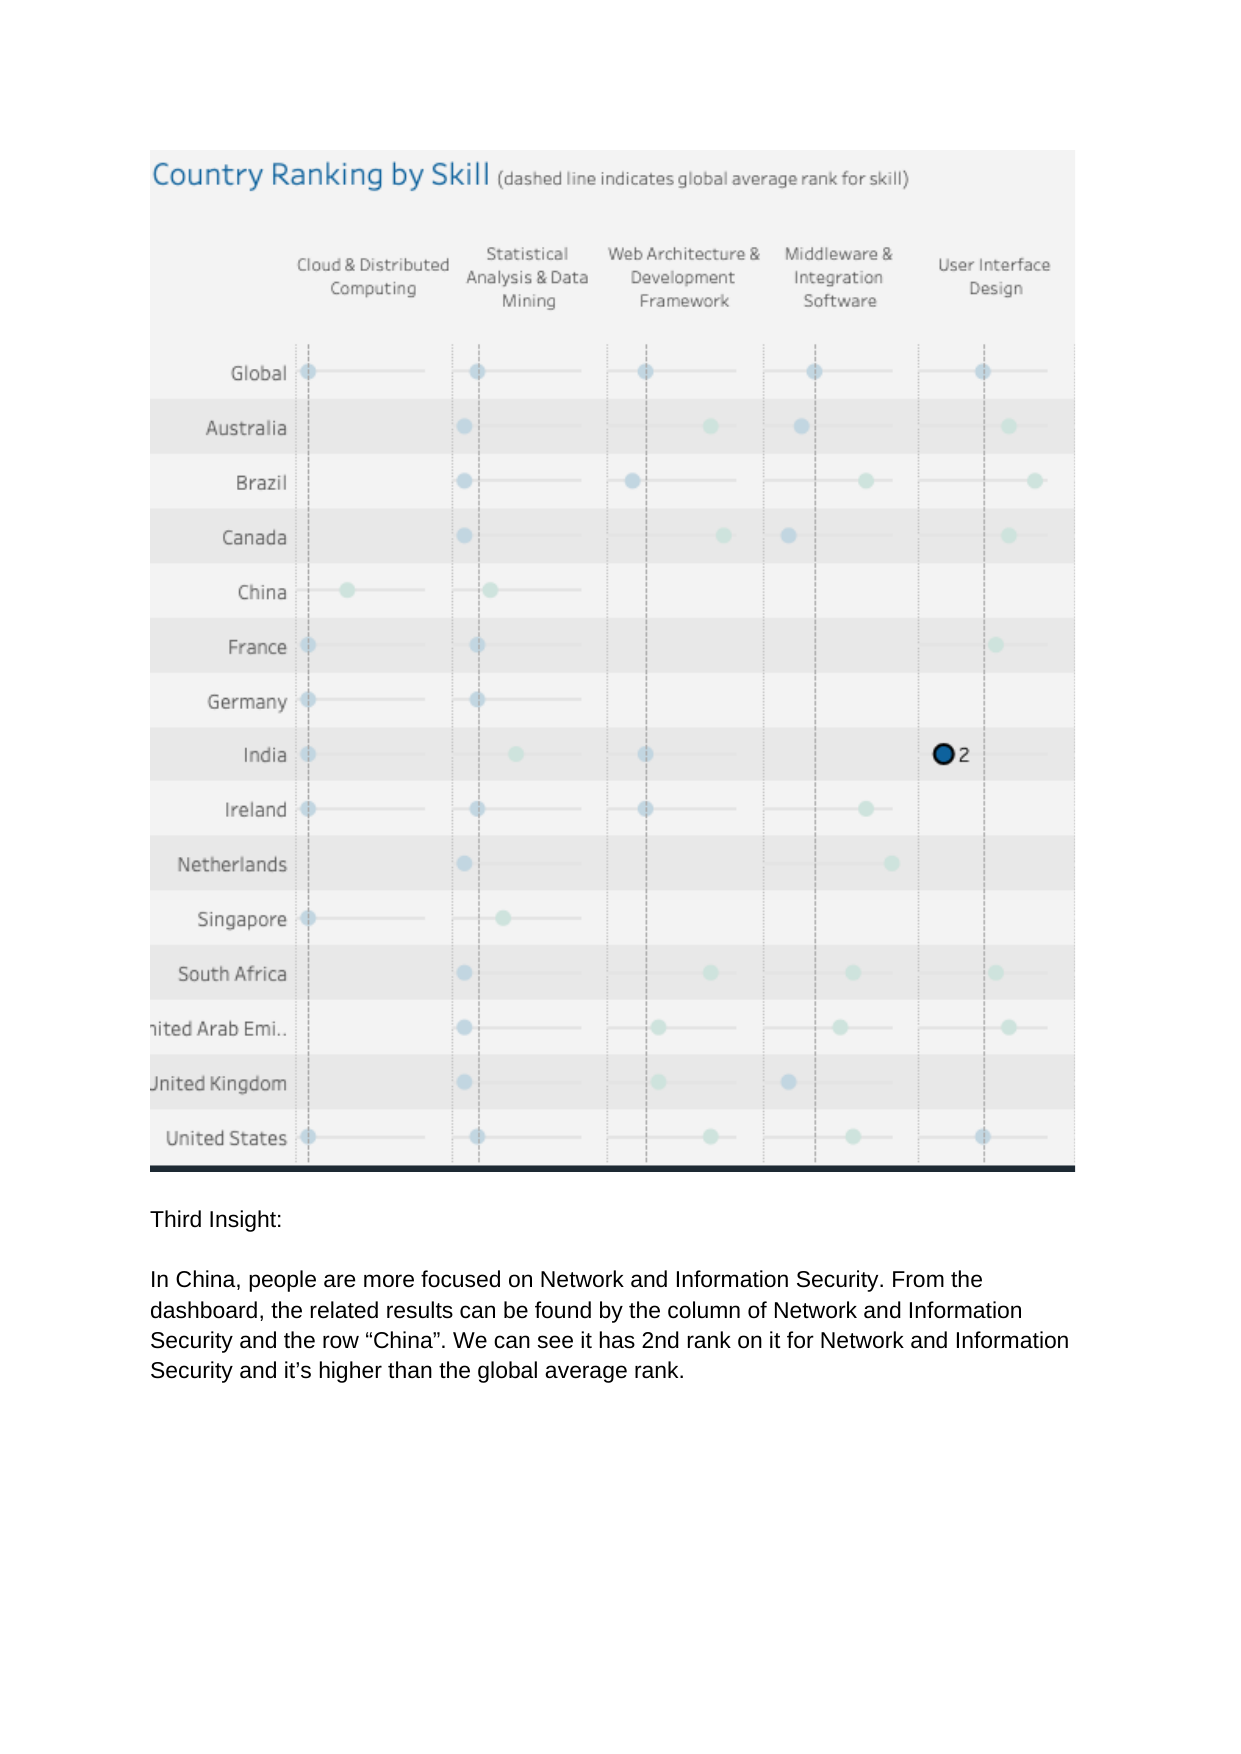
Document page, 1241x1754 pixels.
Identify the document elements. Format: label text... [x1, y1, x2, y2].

text Third Insight: [150, 1206, 1090, 1232]
text In China, people are more focused on Network and Information Security. From the dashboard, the related results can be found by the column of Network and Information Security and the row “China”. We can see it has 2nd rank on it for Network and Information Security and it’s higher than the global average rank. [150, 1266, 1090, 1383]
picture [150, 150, 1075, 1172]
